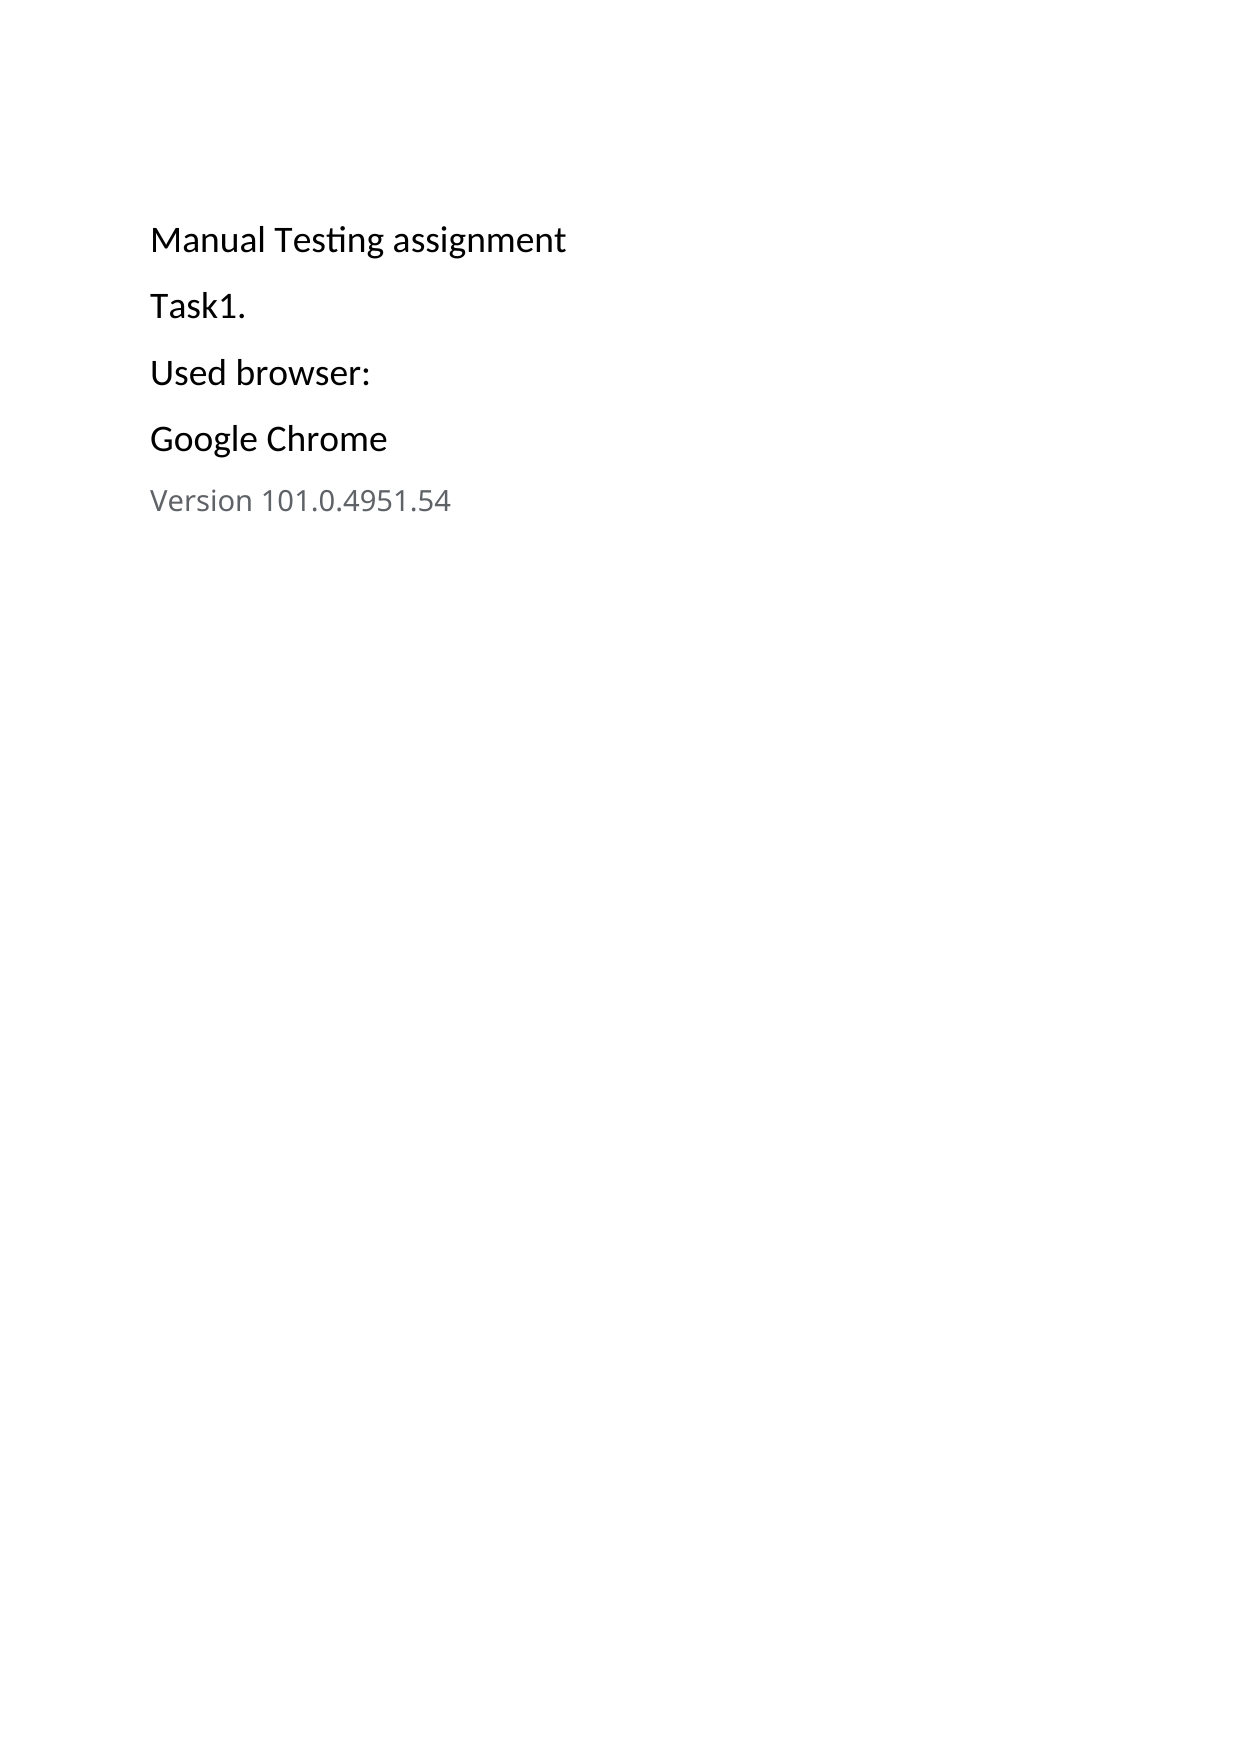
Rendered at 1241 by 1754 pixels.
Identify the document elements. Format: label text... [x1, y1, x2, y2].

text Version 101.0.4951.54 [150, 481, 1090, 520]
text Task1. [150, 282, 1090, 328]
text Used browser: [150, 348, 1090, 394]
text Manual Testing assignment [150, 216, 1090, 262]
text Google Chrome [150, 414, 1090, 460]
